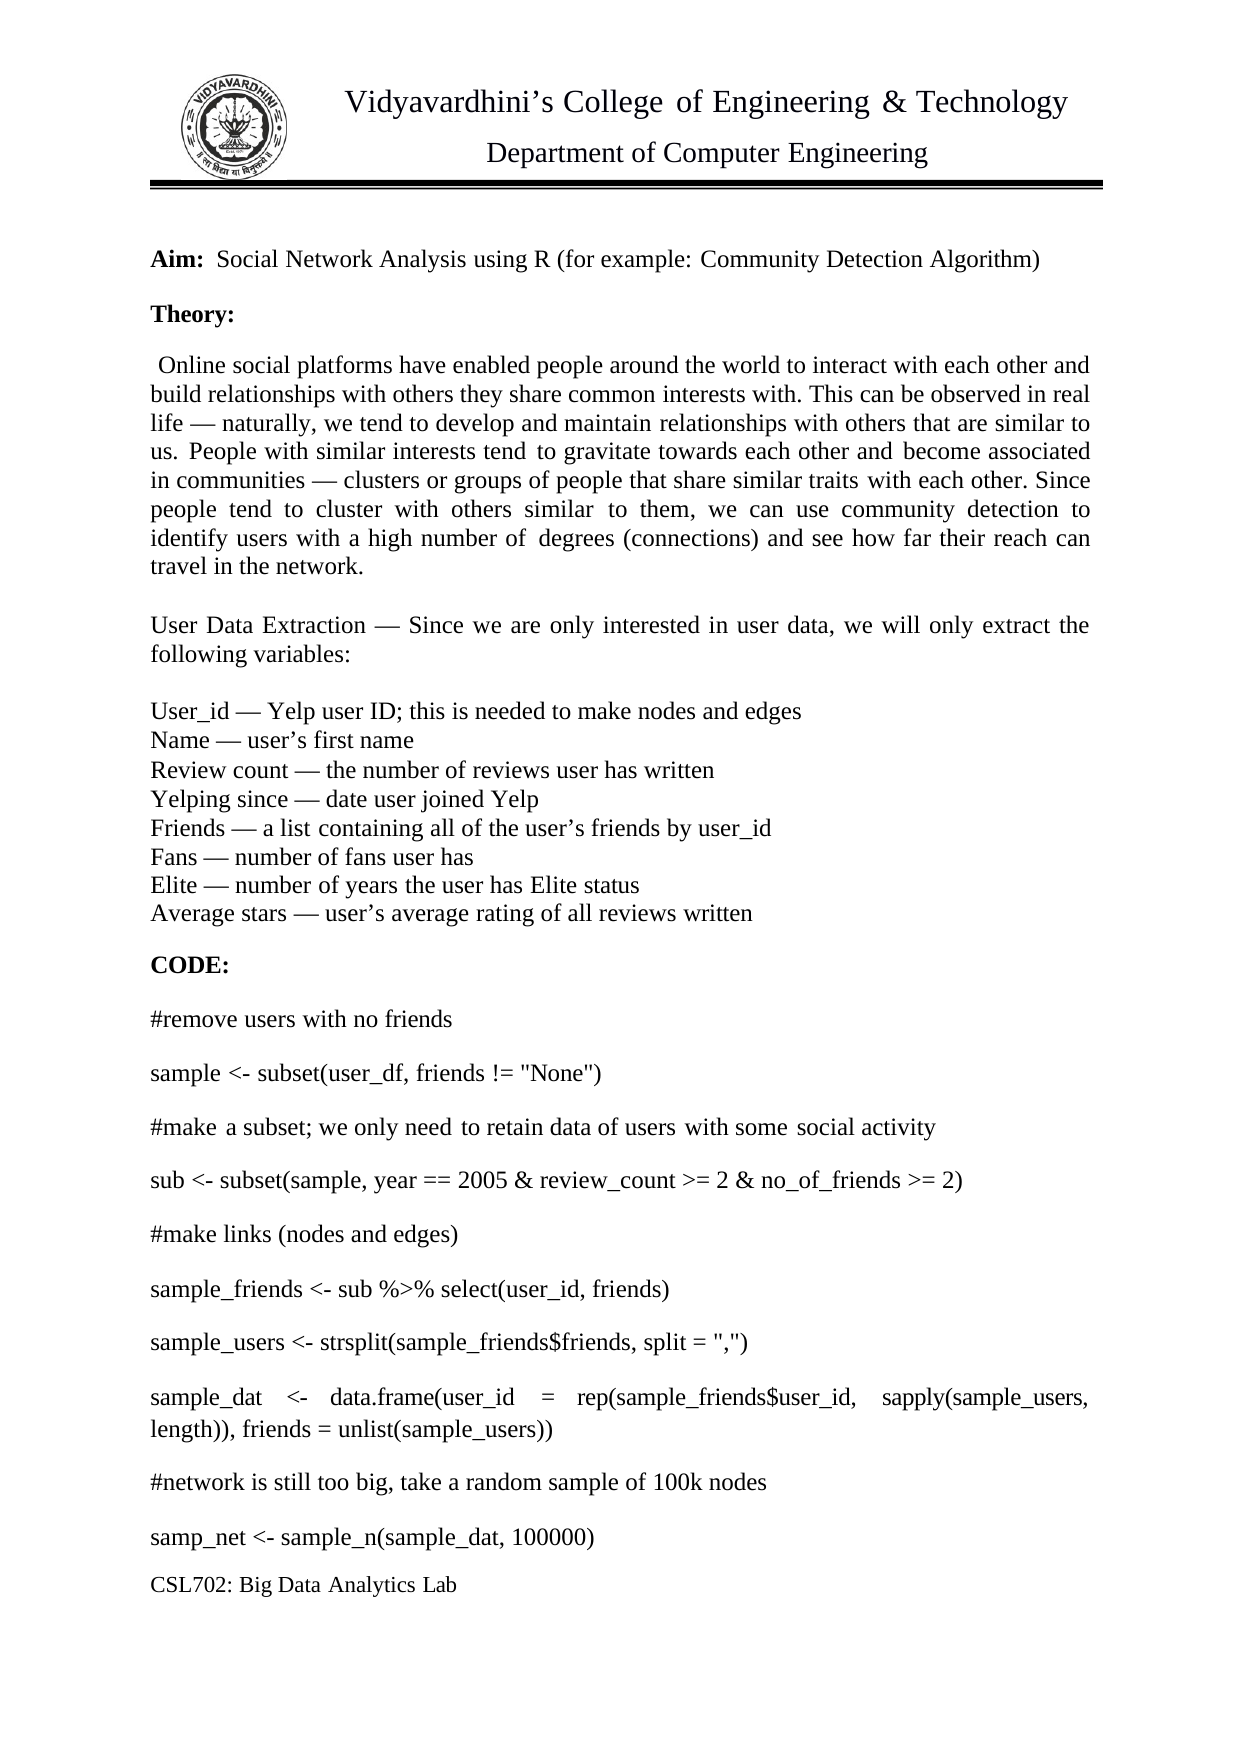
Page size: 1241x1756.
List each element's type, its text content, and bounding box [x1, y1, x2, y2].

text #network is still too big, take a random sample of 100k nodes samp_net <- sample_n(sample_dat, 100000) [150, 1447, 852, 1556]
text User Data Extraction — Since we are only interested in user data, we will only extract the following variables: [150, 610, 1090, 668]
text Review count — the number of reviews user has written Yelping since — date user joined Yelp [150, 755, 722, 813]
picture [181, 74, 287, 180]
text Friends — a list containing all of the user’s friends by user_id Fans — number of fans user has [150, 814, 802, 871]
text Average stars — user’s average rating of all reviews written [150, 899, 1240, 927]
text #remove users with no friends [150, 1004, 1240, 1032]
text Elite — number of years the user has Elite status [150, 871, 1240, 899]
subtitle CODE: [150, 951, 1240, 979]
text sample_dat <- data.frame(user_id = rep(sample_friends$user_id, sapply(sample_users, length)), friends = unlist(sample_users)) [150, 1382, 1091, 1443]
text sample_friends <- sub %>% select(user_id, friends) sample_users <- strsplit(sample_friends$friends, split = ",") [150, 1274, 802, 1356]
subtitle Theory: [150, 299, 1240, 327]
text #make a subset; we only need to retain data of users with some social activity sub <- subset(sample, year == 2005 & review_count >= 2 & no_of_friends >= 2) #make links (nodes and edges) [150, 1112, 966, 1248]
text Online social platforms have enabled people around the world to interact with each other and build relationships with others they share common interests with. This can be observed in real life — naturally, we tend to develop and maintain relationships with others that are similar to us. People with similar interests tend to gravitate towards each other and become associated in communities — clusters or groups of people that share similar traits with each other. Since people tend to cluster with others similar to them, we can use community detection to identify users with a high number of degrees (connections) and see how far their reach can travel in the network. [150, 350, 1091, 580]
text User_id — Yelp user ID; this is needed to make nodes and edges Name — user’s first name [150, 696, 852, 754]
text sample <- subset(user_df, friends != "None") [150, 1058, 1240, 1087]
text Aim: Social Network Analysis using R (for example: Community Detection Algorithm) [150, 244, 1240, 273]
